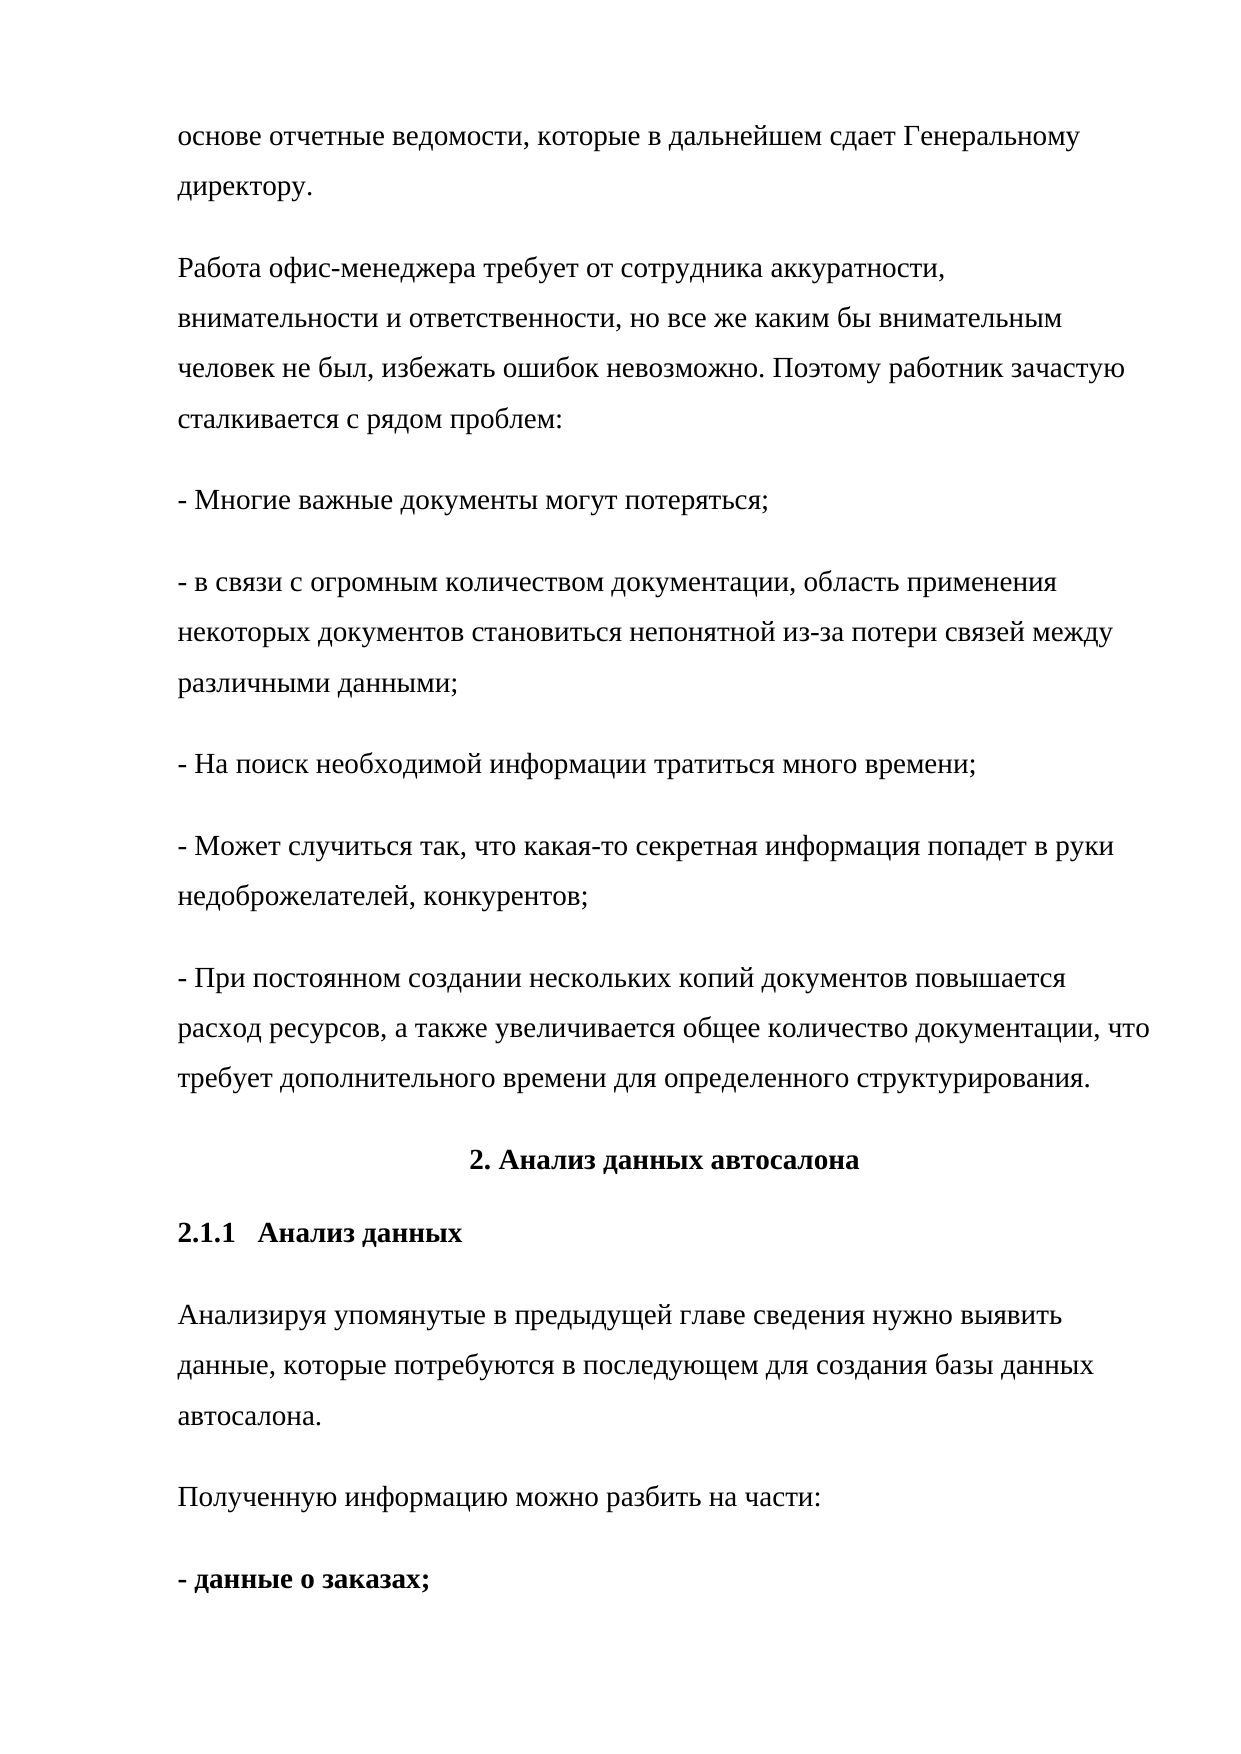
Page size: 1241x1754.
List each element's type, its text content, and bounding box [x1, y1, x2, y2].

subtitle 2. Анализ данных автосалона [177, 1142, 1152, 1175]
text - При постоянном создании нескольких копий документов повышается расход ресурсов, а также увеличивается общее количество документации, что требует дополнительного времени для определенного структурирования. [177, 960, 1152, 1094]
text - данные о заказах; [177, 1561, 1152, 1594]
text - в связи с огромным количеством документации, область применения некоторых документов становиться непонятной из-за потери связей между различными данными; [177, 564, 1152, 698]
text Работа офис-менеджера требует от сотрудника аккуратности, внимательности и ответственности, но все же каким бы внимательным человек не был, избежать ошибок невозможно. Поэтому работник зачастую сталкивается с рядом проблем: [177, 250, 1152, 434]
text - Может случиться так, что какая-то секретная информация попадет в руки недоброжелателей, конкурентов; [177, 828, 1152, 912]
text Полученную информацию можно разбить на части: [177, 1479, 1152, 1513]
text Анализируя упомянутые в предыдущей главе сведения нужно выявить данные, которые потребуются в последующем для создания базы данных автосалона. [177, 1297, 1152, 1431]
text 2.1.1 Анализ данных [177, 1216, 1152, 1249]
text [177, 118, 1152, 202]
text - На поиск необходимой информации тратиться много времени; [177, 746, 1152, 780]
text - Многие важные документы могут потеряться; [177, 482, 1152, 516]
